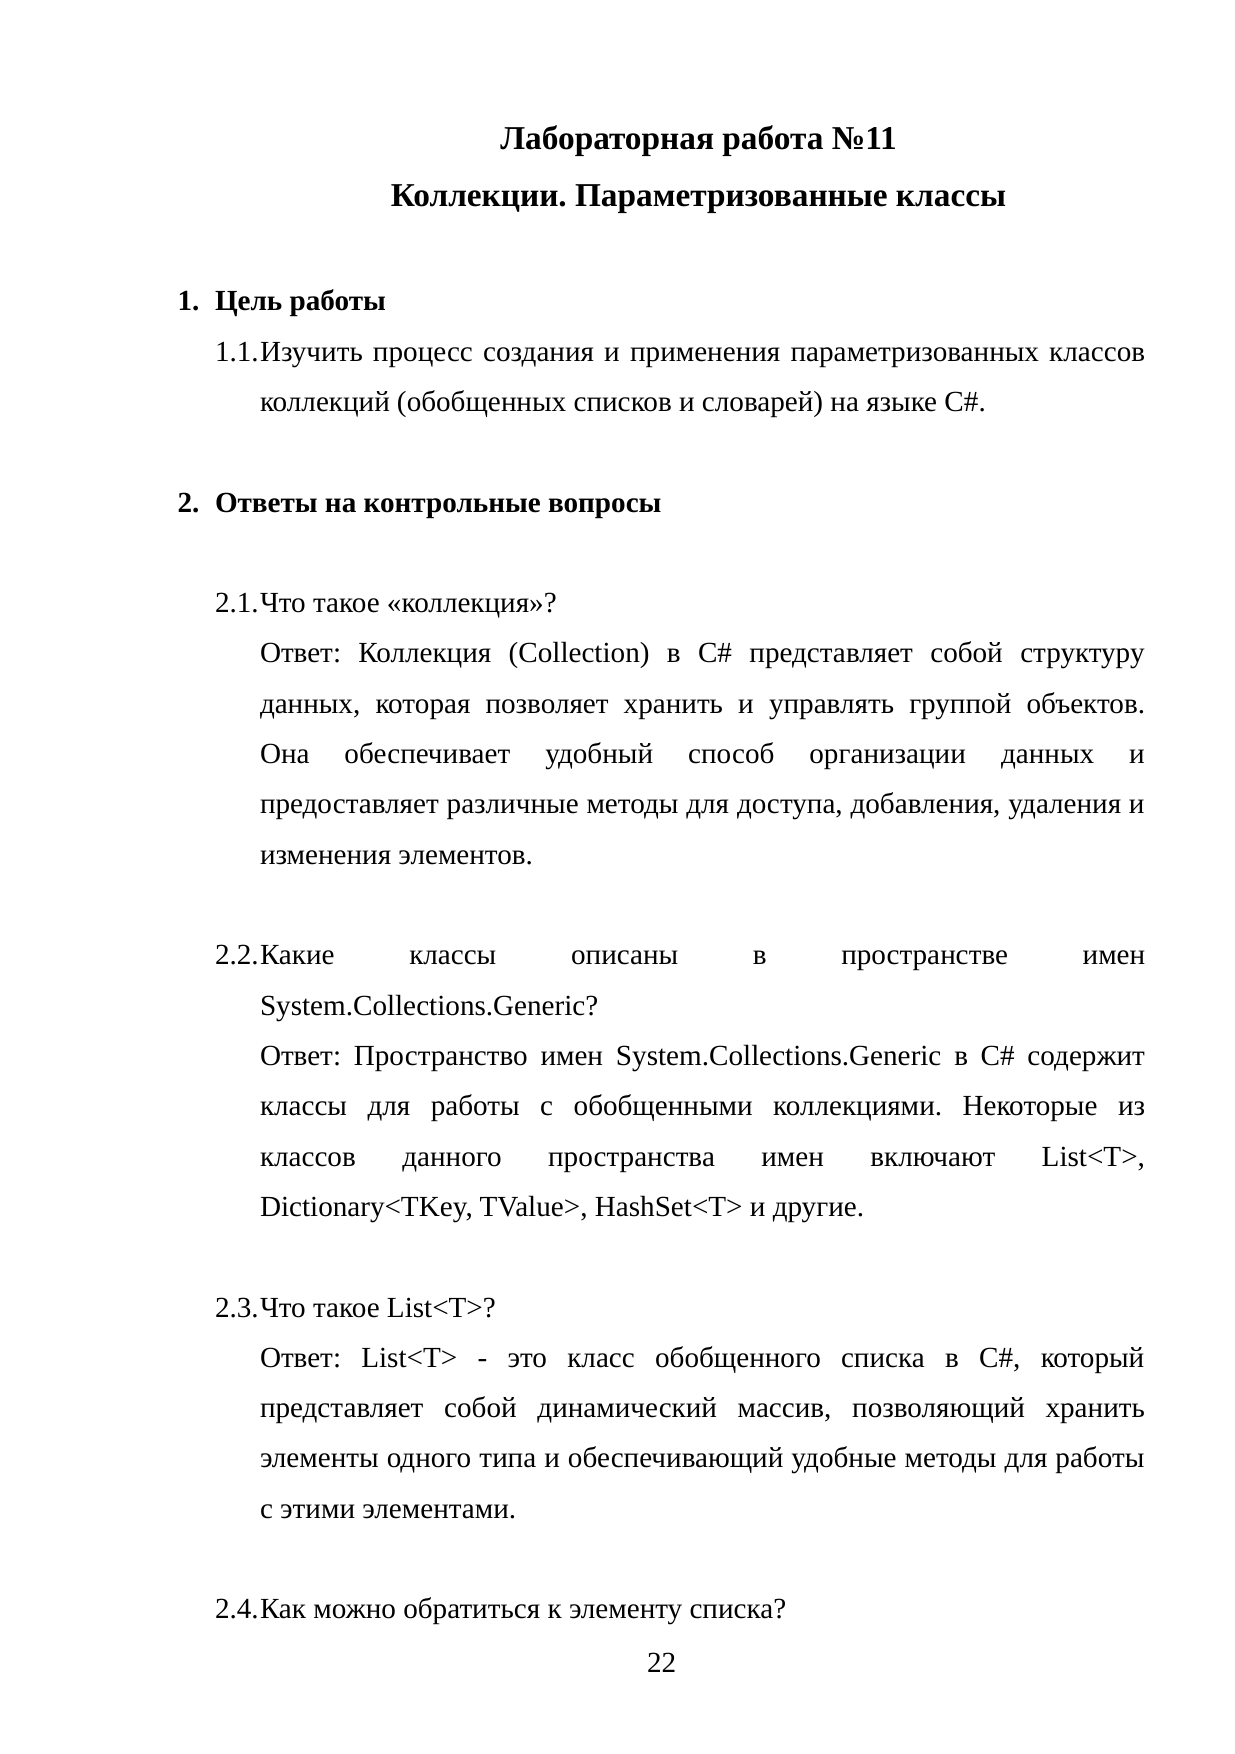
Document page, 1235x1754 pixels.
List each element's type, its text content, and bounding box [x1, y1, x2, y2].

list Какие классы описаны в пространстве имен System.Collections.Generic? [215, 937, 1146, 1021]
text Ответ: List<T> - это класс обобщенного списка в C#, который представляет собой динамический массив, позволяющий хранить элементы одного типа и обеспечивающий удобные методы для работы с этими элементами. [260, 1340, 1146, 1524]
list Изучить процесс создания и применения параметризованных классов коллекций (обобщенных списков и словарей) на языке C#. [215, 334, 1146, 418]
text Ответ: Коллекция (Collection) в C# представляет собой структуру данных, которая позволяет хранить и управлять группой объектов. Она обеспечивает удобный способ организации данных и предоставляет различные методы для доступа, добавления, удаления и изменения элементов. [260, 636, 1146, 870]
list Цель работы [177, 283, 1146, 317]
text Коллекции. Параметризованные классы [177, 176, 1146, 214]
text Ответ: Пространство имен System.Collections.Generic в C# содержит классы для работы с обобщенными коллекциями. Некоторые из классов данного пространства имен включают List<T>, Dictionary<TKey, TValue>, HashSet<T> и другие. [260, 1038, 1146, 1223]
list Что такое List<T>? [215, 1290, 1146, 1323]
list Ответы на контрольные вопросы [177, 485, 1146, 518]
list Как можно обратиться к элементу списка? [215, 1592, 1146, 1625]
subtitle Лабораторная работа №11 [177, 118, 1146, 156]
list Что такое «коллекция»? [215, 585, 1146, 619]
